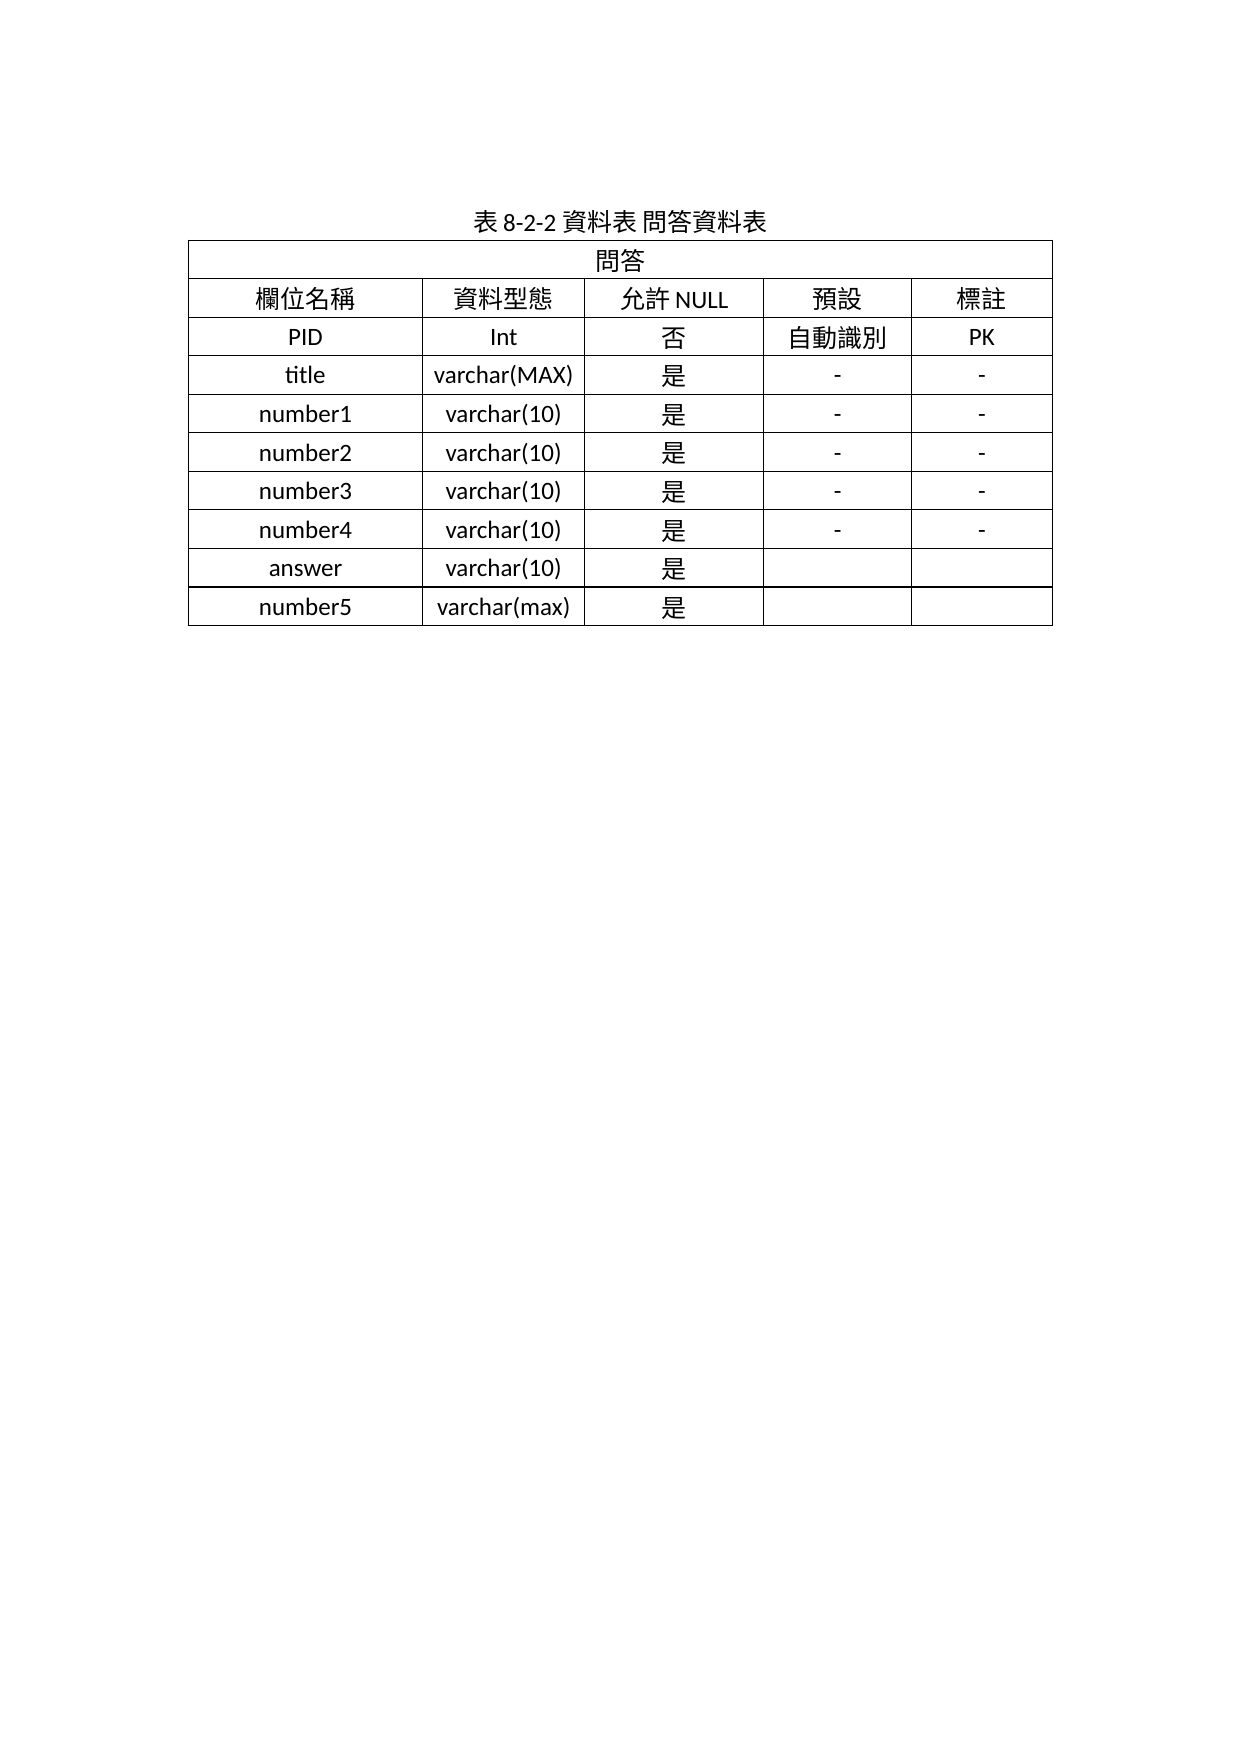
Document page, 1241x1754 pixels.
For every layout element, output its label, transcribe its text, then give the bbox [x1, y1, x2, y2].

table_cell - [912, 356, 1052, 394]
table_cell - [912, 433, 1052, 471]
table_cell 標註 [912, 279, 1052, 317]
table_cell varchar(10) [423, 472, 584, 509]
table_cell number1 [189, 395, 422, 432]
table_cell [912, 588, 1052, 625]
table_cell 是 [585, 356, 763, 394]
table_cell number3 [189, 472, 422, 509]
table_cell PK [912, 318, 1052, 355]
table_cell 是 [585, 510, 763, 548]
table_cell 是 [585, 549, 763, 586]
table_cell PID [189, 318, 422, 355]
table_cell 欄位名稱 [189, 279, 422, 317]
table_cell varchar(10) [423, 395, 584, 432]
table_cell varchar(10) [423, 433, 584, 471]
table_cell varchar(10) [423, 510, 584, 548]
table_cell 允許NULL [585, 279, 763, 317]
table_cell varchar(10) [423, 549, 584, 586]
table_cell Int [423, 318, 584, 355]
table_cell - [764, 472, 911, 509]
table_cell - [764, 395, 911, 432]
table_cell [912, 549, 1052, 586]
table_cell answer [189, 549, 422, 586]
table_cell 預設 [764, 279, 911, 317]
table_cell title [189, 356, 422, 394]
table_cell 是 [585, 395, 763, 432]
table_cell 資料型態 [423, 279, 584, 317]
table_cell 是 [585, 472, 763, 509]
table_cell - [764, 510, 911, 548]
table_header 問答 [189, 241, 1052, 278]
table_cell 是 [585, 588, 763, 625]
table_cell number5 [189, 588, 422, 625]
table_cell 是 [585, 433, 763, 471]
table_cell varchar(max) [423, 588, 584, 625]
table_cell number4 [189, 510, 422, 548]
table_cell [764, 588, 911, 625]
table_cell number2 [189, 433, 422, 471]
table_cell - [764, 433, 911, 471]
table_cell varchar(MAX) [423, 356, 584, 394]
text 表8-2-2 資料表 問答資料表 [187, 202, 1053, 239]
table_cell 否 [585, 318, 763, 355]
table_cell - [912, 395, 1052, 432]
table_cell - [764, 356, 911, 394]
table_cell 自動識別 [764, 318, 911, 355]
table_cell - [912, 510, 1052, 548]
table_cell - [912, 472, 1052, 509]
table_cell [764, 549, 911, 586]
